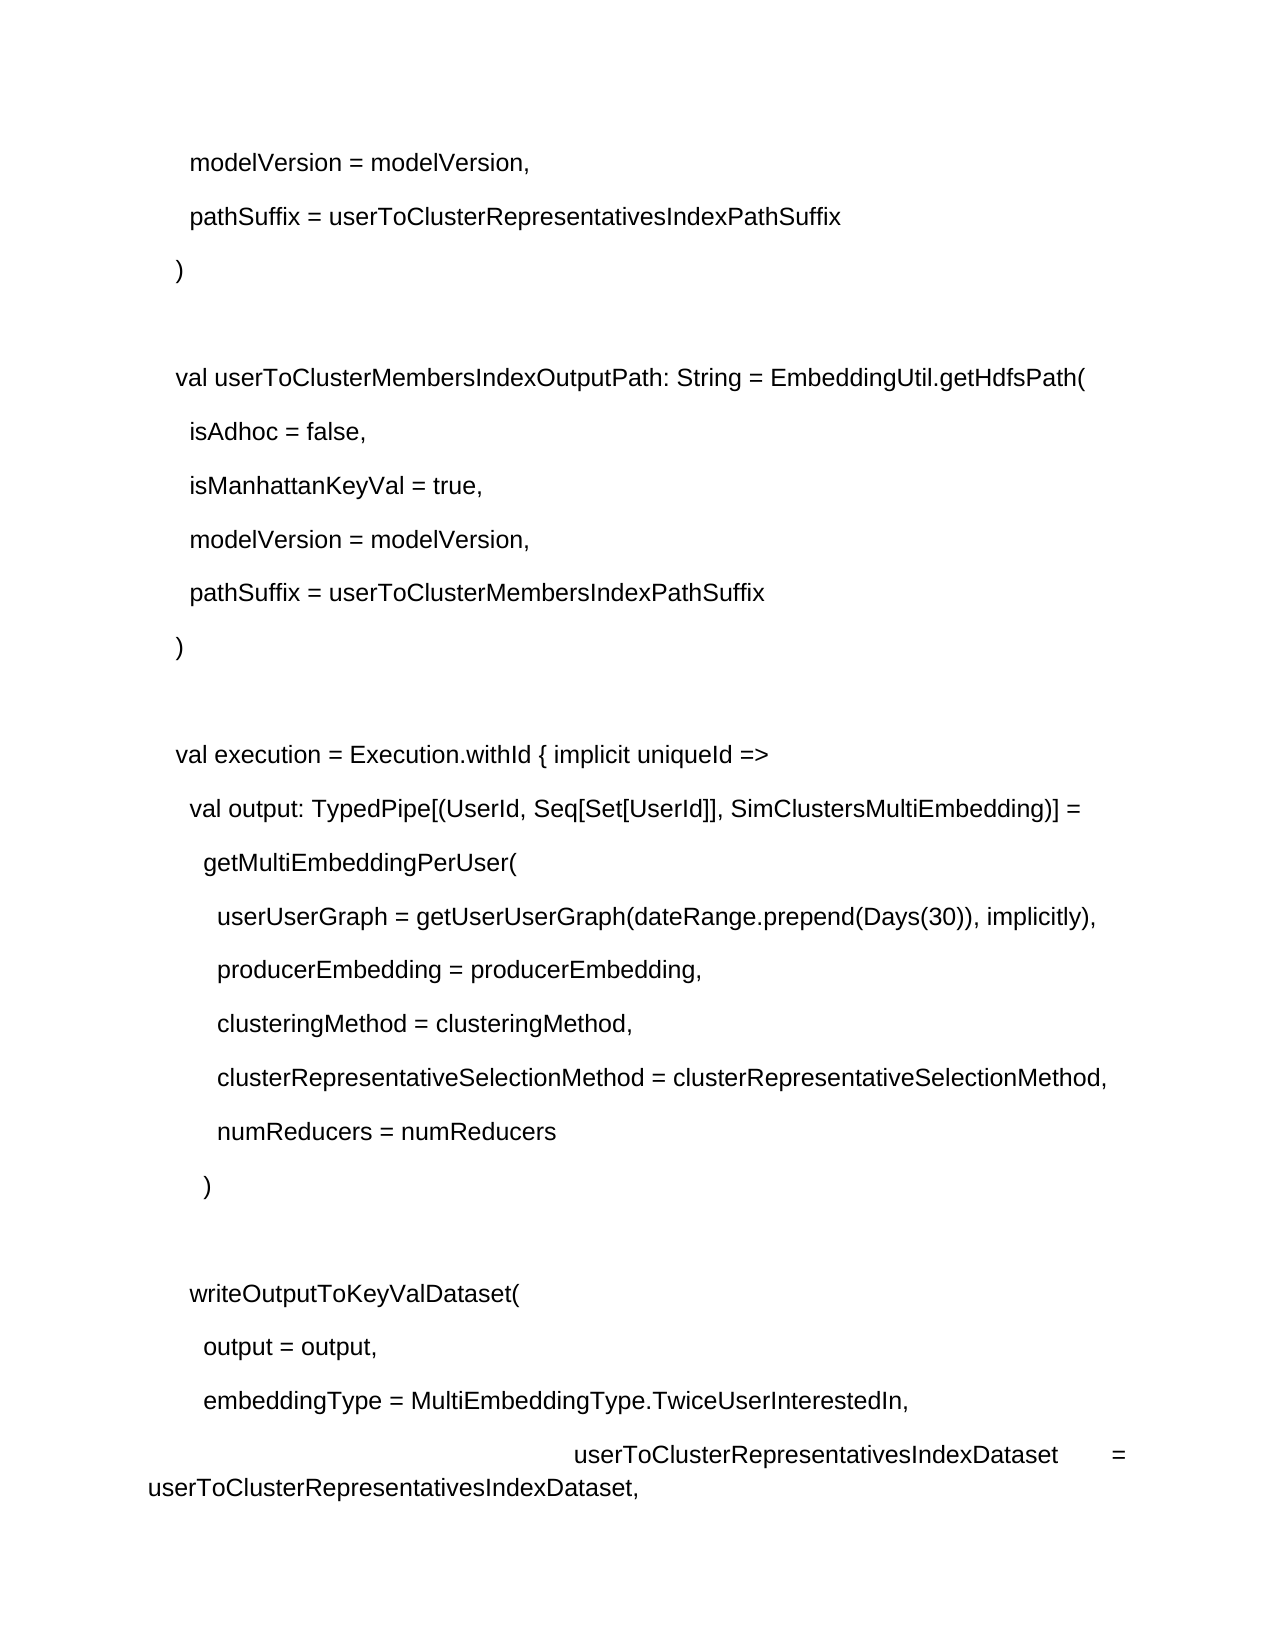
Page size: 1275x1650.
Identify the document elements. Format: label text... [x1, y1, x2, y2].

text pathSuffix = userToClusterMembersIndexPathSuffix [148, 578, 1127, 607]
text getMultiEmbeddingPerUser( [148, 848, 1127, 876]
text ) [148, 1171, 1127, 1199]
text userUserGraph = getUserUserGraph(dateRange.prepend(Days(30)), implicitly), [148, 902, 1127, 930]
text val output: TypedPipe[(UserId, Seq[Set[UserId]], SimClustersMultiEmbedding)] = [148, 794, 1127, 823]
text val userToClusterMembersIndexOutputPath: String = EmbeddingUtil.getHdfsPath( [148, 363, 1127, 392]
text clusteringMethod = clusteringMethod, [148, 1009, 1127, 1038]
text isAdhoc = false, [148, 417, 1127, 446]
text ) [148, 632, 1127, 661]
text userToClusterRepresentativesIndexDataset = userToClusterRepresentativesIndexDataset, [148, 1440, 1127, 1502]
text val execution = Execution.withId { implicit uniqueId => [148, 740, 1127, 769]
text modelVersion = modelVersion, [148, 524, 1127, 553]
text embeddingType = MultiEmbeddingType.TwiceUserInterestedIn, [148, 1386, 1127, 1415]
text pathSuffix = userToClusterRepresentativesIndexPathSuffix [148, 201, 1127, 230]
text clusterRepresentativeSelectionMethod = clusterRepresentativeSelectionMethod, [148, 1063, 1127, 1092]
text writeOutputToKeyValDataset( [148, 1278, 1127, 1307]
text producerEmbedding = producerEmbedding, [148, 955, 1127, 984]
text isManhattanKeyVal = true, [148, 471, 1127, 499]
text output = output, [148, 1332, 1127, 1361]
text numReducers = numReducers [148, 1117, 1127, 1146]
text modelVersion = modelVersion, [148, 148, 1127, 176]
text ) [148, 255, 1127, 284]
